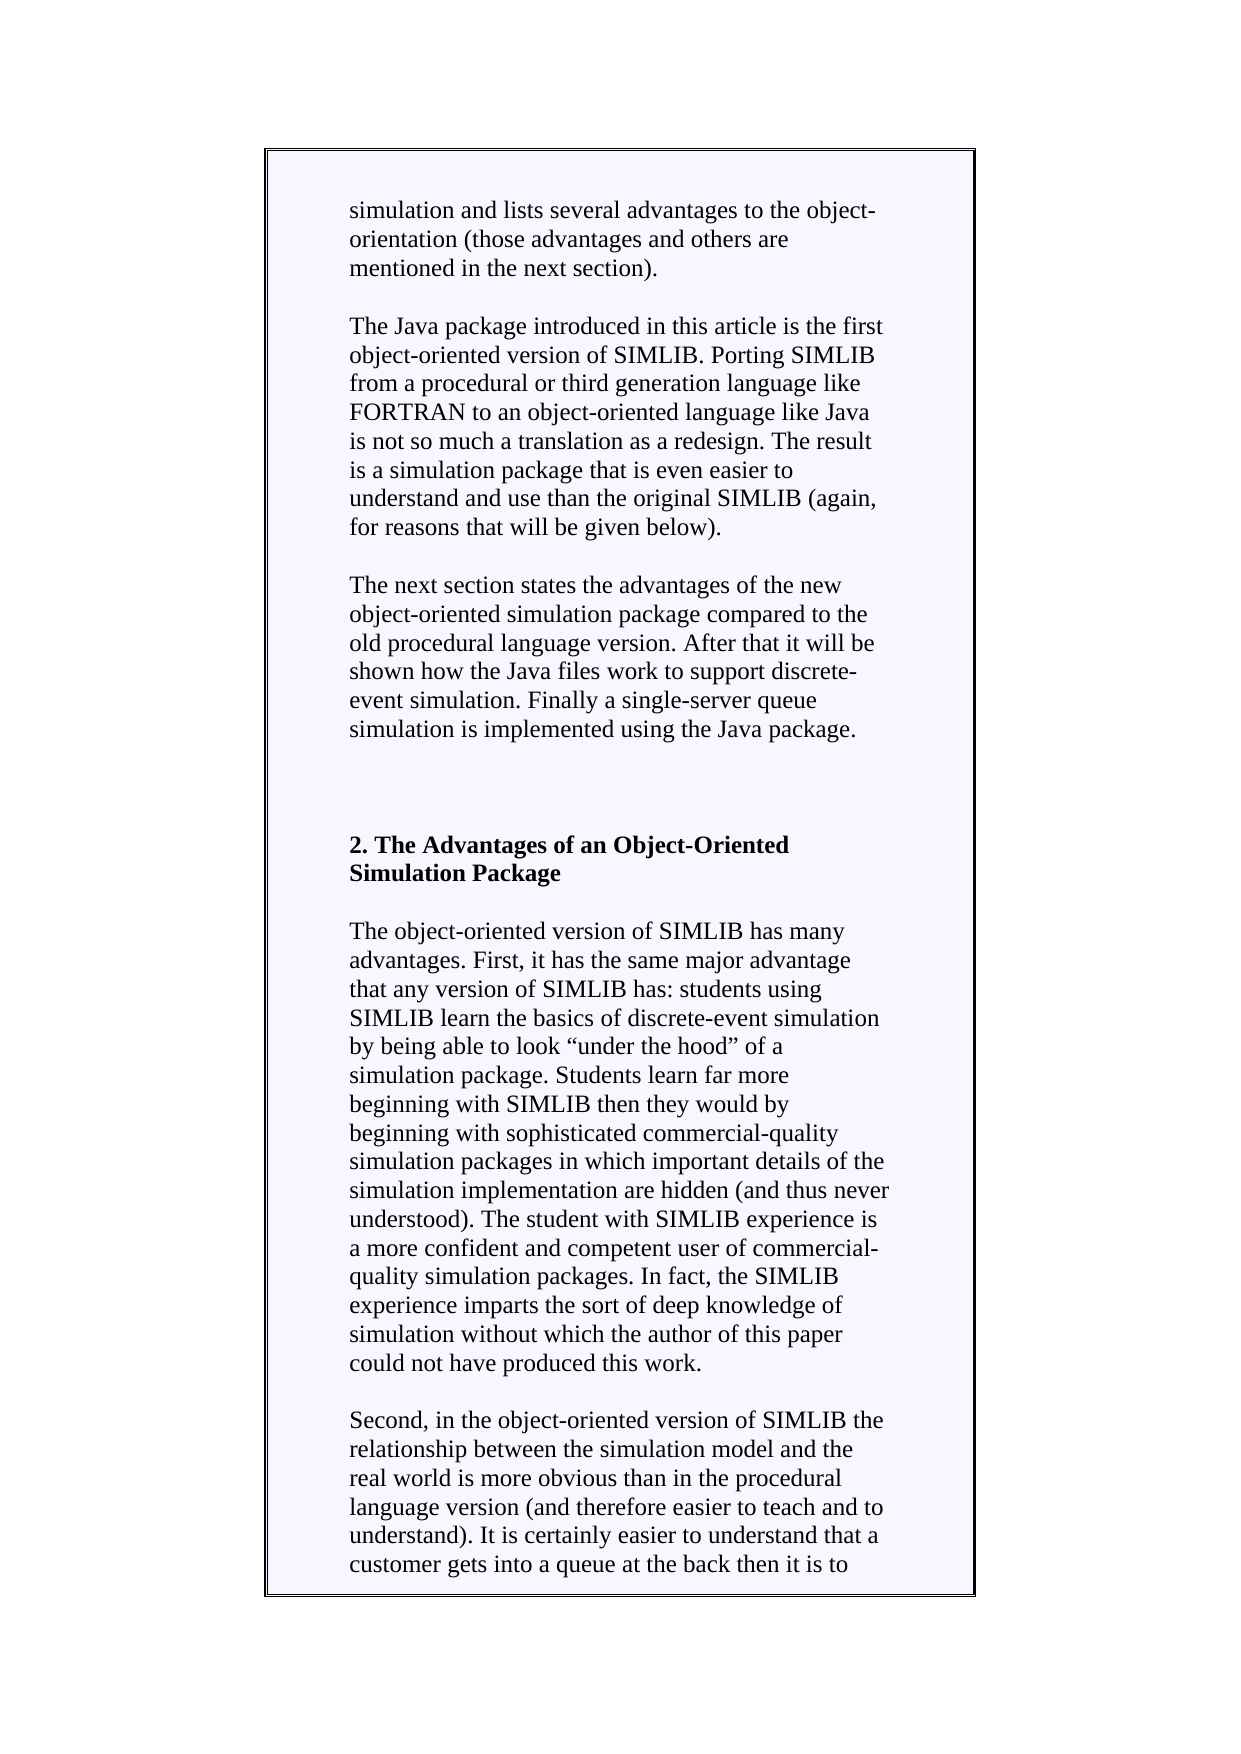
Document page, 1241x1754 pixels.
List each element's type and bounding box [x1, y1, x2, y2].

table_header [268, 151, 973, 1594]
